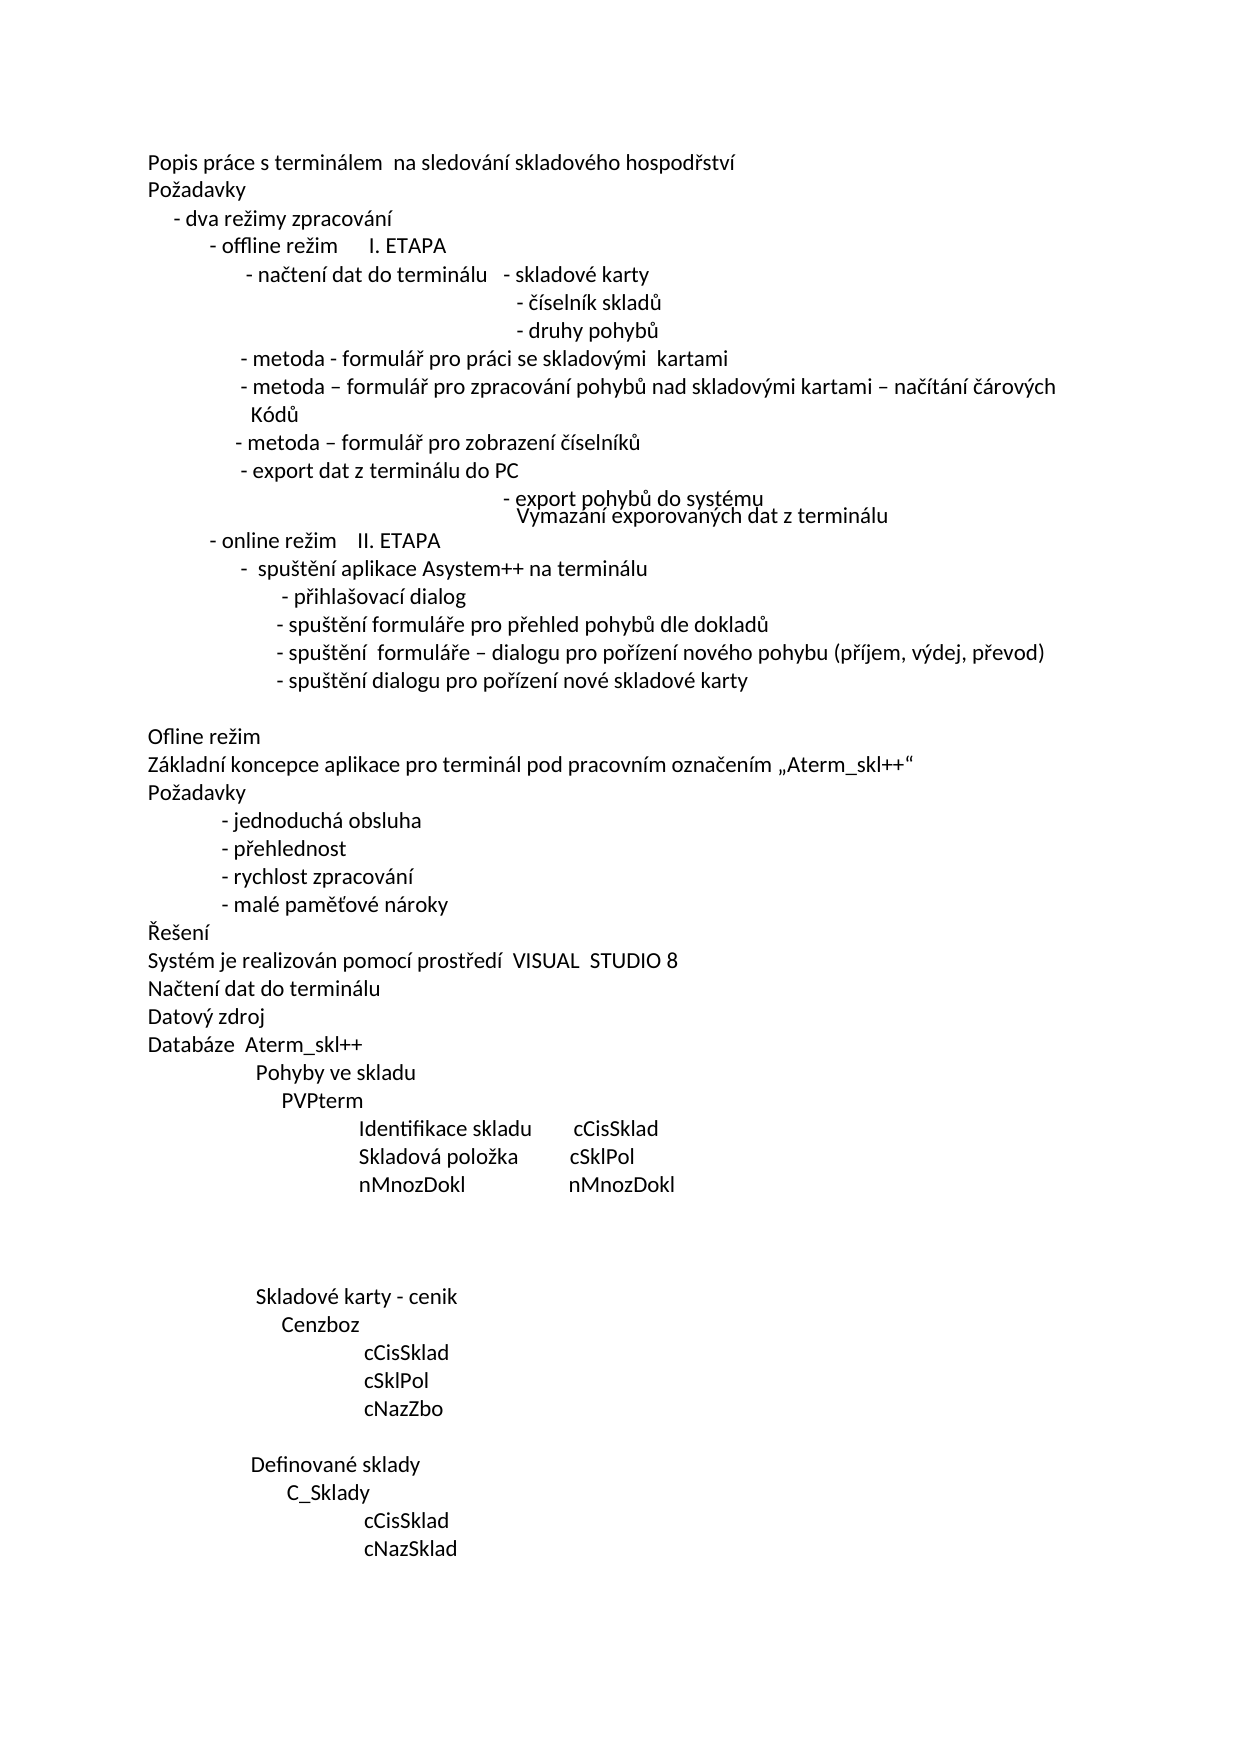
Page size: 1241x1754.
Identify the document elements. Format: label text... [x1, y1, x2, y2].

text Cenzboz [148, 1310, 1093, 1338]
text - jednoduchá obsluha [148, 806, 1093, 834]
text Kódů [148, 400, 1093, 428]
text Řešení [148, 918, 1093, 946]
text - přihlašovací dialog [148, 582, 1093, 610]
text Skladové karty - cenik [148, 1282, 1093, 1310]
text - spuštění aplikace Asystem++ na terminálu [148, 554, 1093, 582]
text PVPterm [148, 1086, 1093, 1114]
text Databáze Aterm_skl++ [148, 1030, 1093, 1058]
text - druhy pohybů [148, 316, 1093, 344]
text Požadavky [148, 778, 1093, 806]
text cCisSklad [148, 1507, 1093, 1534]
text Skladová položka cSklPol [148, 1142, 1093, 1170]
text Vymazání exporovaných dat z terminálu [148, 512, 533, 526]
text - export pohybů do systému [148, 484, 1093, 512]
text - spuštění dialogu pro pořízení nové skladové karty [148, 666, 1093, 694]
text C_Sklady [148, 1478, 1093, 1507]
text - přehlednost [148, 834, 1093, 862]
text cNazSklad [148, 1534, 1093, 1563]
text cNazZbo [148, 1394, 1093, 1422]
text Požadavky [148, 176, 1093, 204]
text Ofline režim [148, 722, 1093, 750]
text Základní koncepce aplikace pro terminál pod pracovním označením „Aterm_skl++“ [148, 750, 1093, 778]
text Systém je realizován pomocí prostředí VISUAL STUDIO 8 [148, 946, 1093, 974]
text Popis práce s terminálem na sledování skladového hospodřství [148, 148, 1093, 176]
text Definované sklady [148, 1451, 1093, 1478]
text - spuštění formuláře pro přehled pohybů dle dokladů [148, 610, 1093, 638]
text cSklPol [148, 1366, 1093, 1394]
text Načtení dat do terminálu [148, 974, 1093, 1002]
text cCisSklad [148, 1338, 1093, 1366]
text Pohyby ve skladu [148, 1058, 1093, 1086]
text - dva režimy zpracování [148, 204, 1093, 232]
text - rychlost zpracování [148, 862, 1093, 890]
text - číselník skladů [148, 288, 1093, 316]
text - načtení dat do terminálu - skladové karty [148, 260, 1093, 288]
text - malé paměťové nároky [148, 890, 1093, 918]
text Identifikace skladu cCisSklad [148, 1114, 1093, 1142]
text - offline režim I. ETAPA [148, 232, 1093, 260]
text - metoda – formulář pro zpracování pohybů nad skladovými kartami – načítání čárových [148, 372, 1093, 400]
text Vymazání exporovaných dat z terminálu [715, 512, 1093, 526]
text - metoda – formulář pro zobrazení číselníků [148, 428, 1093, 456]
text Datový zdroj [148, 1002, 1093, 1030]
text - export dat z terminálu do PC [148, 456, 1093, 484]
text - metoda - formulář pro práci se skladovými kartami [148, 344, 1093, 372]
text - spuštění formuláře – dialogu pro pořízení nového pohybu (příjem, výdej, převod) [148, 638, 1093, 666]
text - online režim II. ETAPA [148, 526, 1093, 554]
text nMnozDokl nMnozDokl [148, 1170, 1093, 1198]
